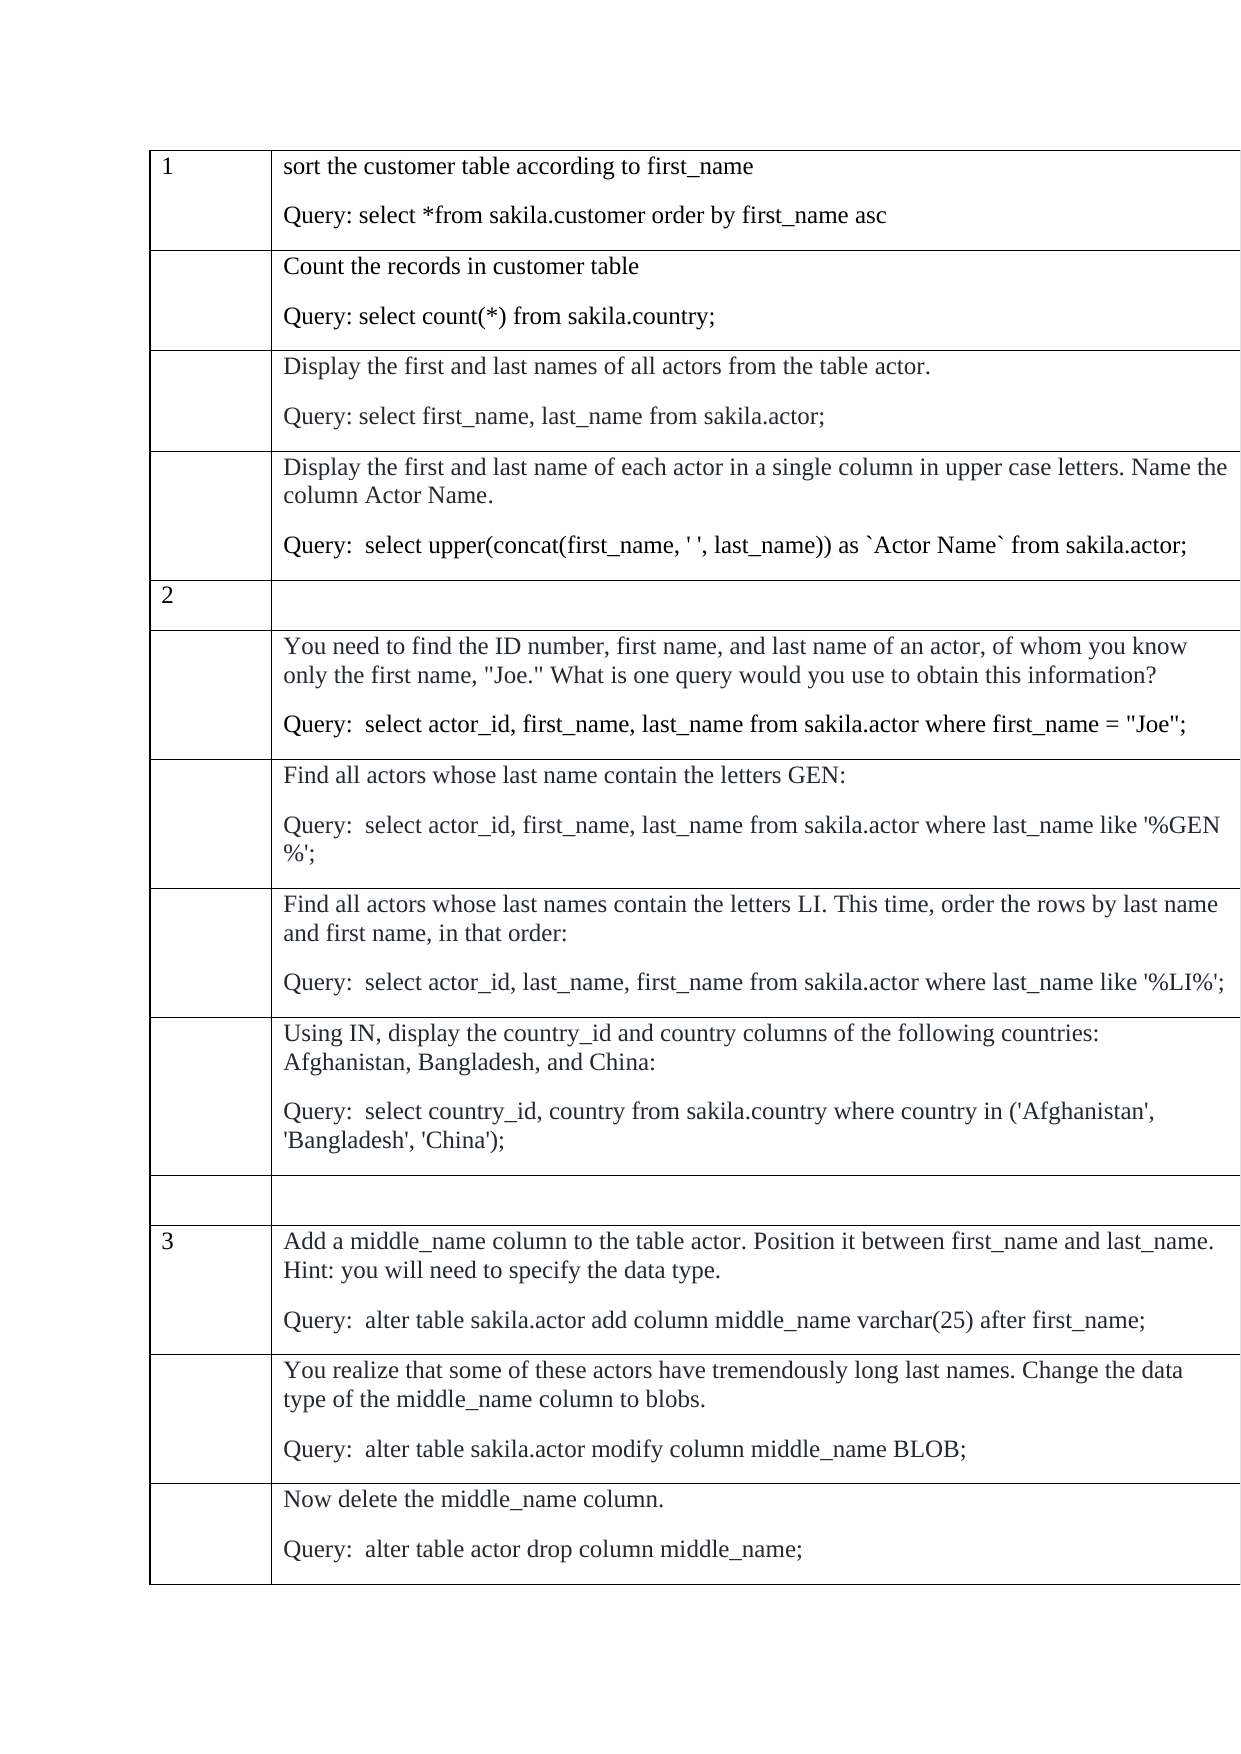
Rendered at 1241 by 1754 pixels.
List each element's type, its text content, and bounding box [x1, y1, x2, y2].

table_cell Find all actors whose last names contain the letters LI. This time, order the rows by last name and first name, in that order: Query: select actor_id, last_name, first_name from sakila.actor where last_name like '%LI%'; [272, 889, 1240, 1017]
table_cell [151, 351, 271, 451]
table_cell Count the records in customer table Query: select count(*) from sakila.country; [272, 251, 1240, 350]
table_cell Display the first and last names of all actors from the table actor. Query: select first_name, last_name from sakila.actor; [272, 351, 1240, 451]
table_cell [272, 1176, 1240, 1225]
table_cell Display the first and last name of each actor in a single column in upper case letters. Name the column Actor Name. Query: select upper(concat(first_name, ' ', last_name)) as `Actor Name` from sakila.actor; [272, 452, 1240, 579]
table_cell [272, 581, 1240, 630]
table_cell Find all actors whose last name contain the letters GEN: Query: select actor_id, first_name, last_name from sakila.actor where last_name like '%GEN%'; [272, 760, 1240, 888]
table_cell Add a middle_name column to the table actor. Position it between first_name and last_name. Hint: you will need to specify the data type. Query: alter table sakila.actor add column middle_name varchar(25) after first_name; [272, 1226, 1240, 1354]
table_header sort the customer table according to first_name Query: select *from sakila.customer order by first_name asc [272, 151, 1240, 250]
table_cell 3 [151, 1226, 271, 1354]
table_cell [151, 452, 271, 579]
table_cell [151, 631, 271, 759]
table_cell [151, 1484, 271, 1583]
table_cell [151, 1176, 271, 1225]
table_cell [151, 251, 271, 350]
table_cell You need to find the ID number, first name, and last name of an actor, of whom you know only the first name, "Joe." What is one query would you use to obtain this information? Query: select actor_id, first_name, last_name from sakila.actor where first_name = "Joe"; [272, 631, 1240, 759]
table_cell Now delete the middle_name column. Query: alter table actor drop column middle_name; [272, 1484, 1240, 1583]
table_cell [151, 760, 271, 888]
table_cell [151, 1018, 271, 1175]
table_cell [151, 1355, 271, 1483]
table_cell Using IN, display the country_id and country columns of the following countries: Afghanistan, Bangladesh, and China: Query: select country_id, country from sakila.country where country in ('Afghanistan', 'Bangladesh', 'China'); [272, 1018, 1240, 1175]
table_cell You realize that some of these actors have tremendously long last names. Change the data type of the middle_name column to blobs. Query: alter table sakila.actor modify column middle_name BLOB; [272, 1355, 1240, 1483]
table_cell [151, 889, 271, 1017]
table_cell 2 [151, 581, 271, 630]
table_header 1 [151, 151, 271, 250]
